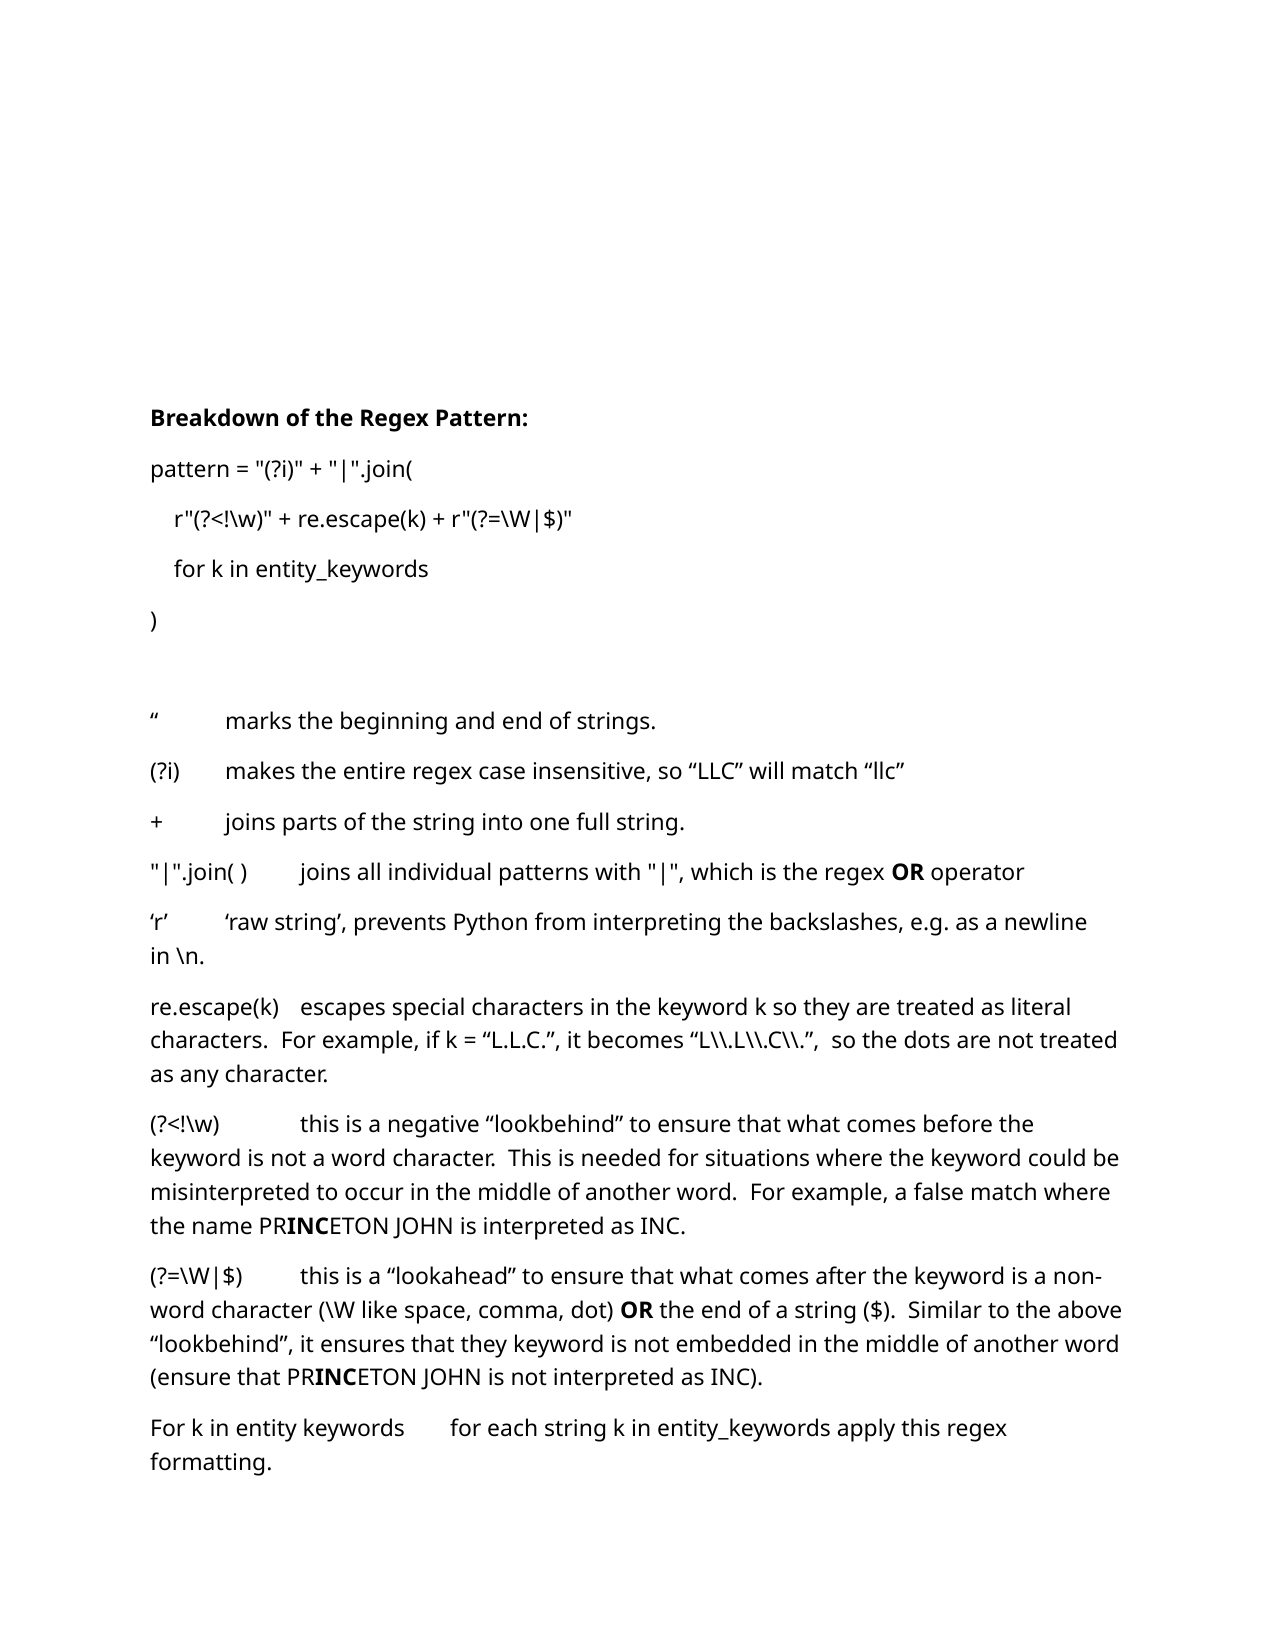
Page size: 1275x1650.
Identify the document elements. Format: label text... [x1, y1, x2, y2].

text "|".join( ) joins all individual patterns with "|", which is the regex OR operator [150, 856, 1125, 887]
text (?<!\w) this is a negative “lookbehind” to ensure that what comes before the keyword is not a word character. This is needed for situations where the keyword could be misinterpreted to occur in the middle of another word. For example, a false match where the name PRINCETON JOHN is interpreted as INC. [150, 1108, 1125, 1241]
text Breakdown of the Regex Pattern: [150, 402, 1125, 433]
text pattern = "(?i)" + "|".join( [150, 452, 1125, 484]
text for k in entity_keywords [150, 553, 1125, 584]
text ) [150, 604, 1125, 635]
text (?=\W|$) this is a “lookahead” to ensure that what comes after the keyword is a non-word character (\W like space, comma, dot) OR the end of a string ($). Similar to the above “lookbehind”, it ensures that they keyword is not embedded in the middle of another word (ensure that PRINCETON JOHN is not interpreted as INC). [150, 1260, 1125, 1392]
text (?i) makes the entire regex case insensitive, so “LLC” will match “llc” [150, 755, 1125, 786]
text re.escape(k) escapes special characters in the keyword k so they are treated as literal characters. For example, if k = “L.L.C.”, it becomes “L\\.L\\.C\\.”, so the dots are not treated as any character. [150, 990, 1125, 1089]
text r"(?<!\w)" + re.escape(k) + r"(?=\W|$)" [150, 503, 1125, 534]
text ‘r’ ‘raw string’, prevents Python from interpreting the backslashes, e.g. as a newline in \n. [150, 906, 1125, 971]
text “ marks the beginning and end of strings. [150, 704, 1125, 736]
text For k in entity keywords for each string k in entity_keywords apply this regex formatting. [150, 1412, 1125, 1477]
text + joins parts of the string into one full string. [150, 805, 1125, 837]
